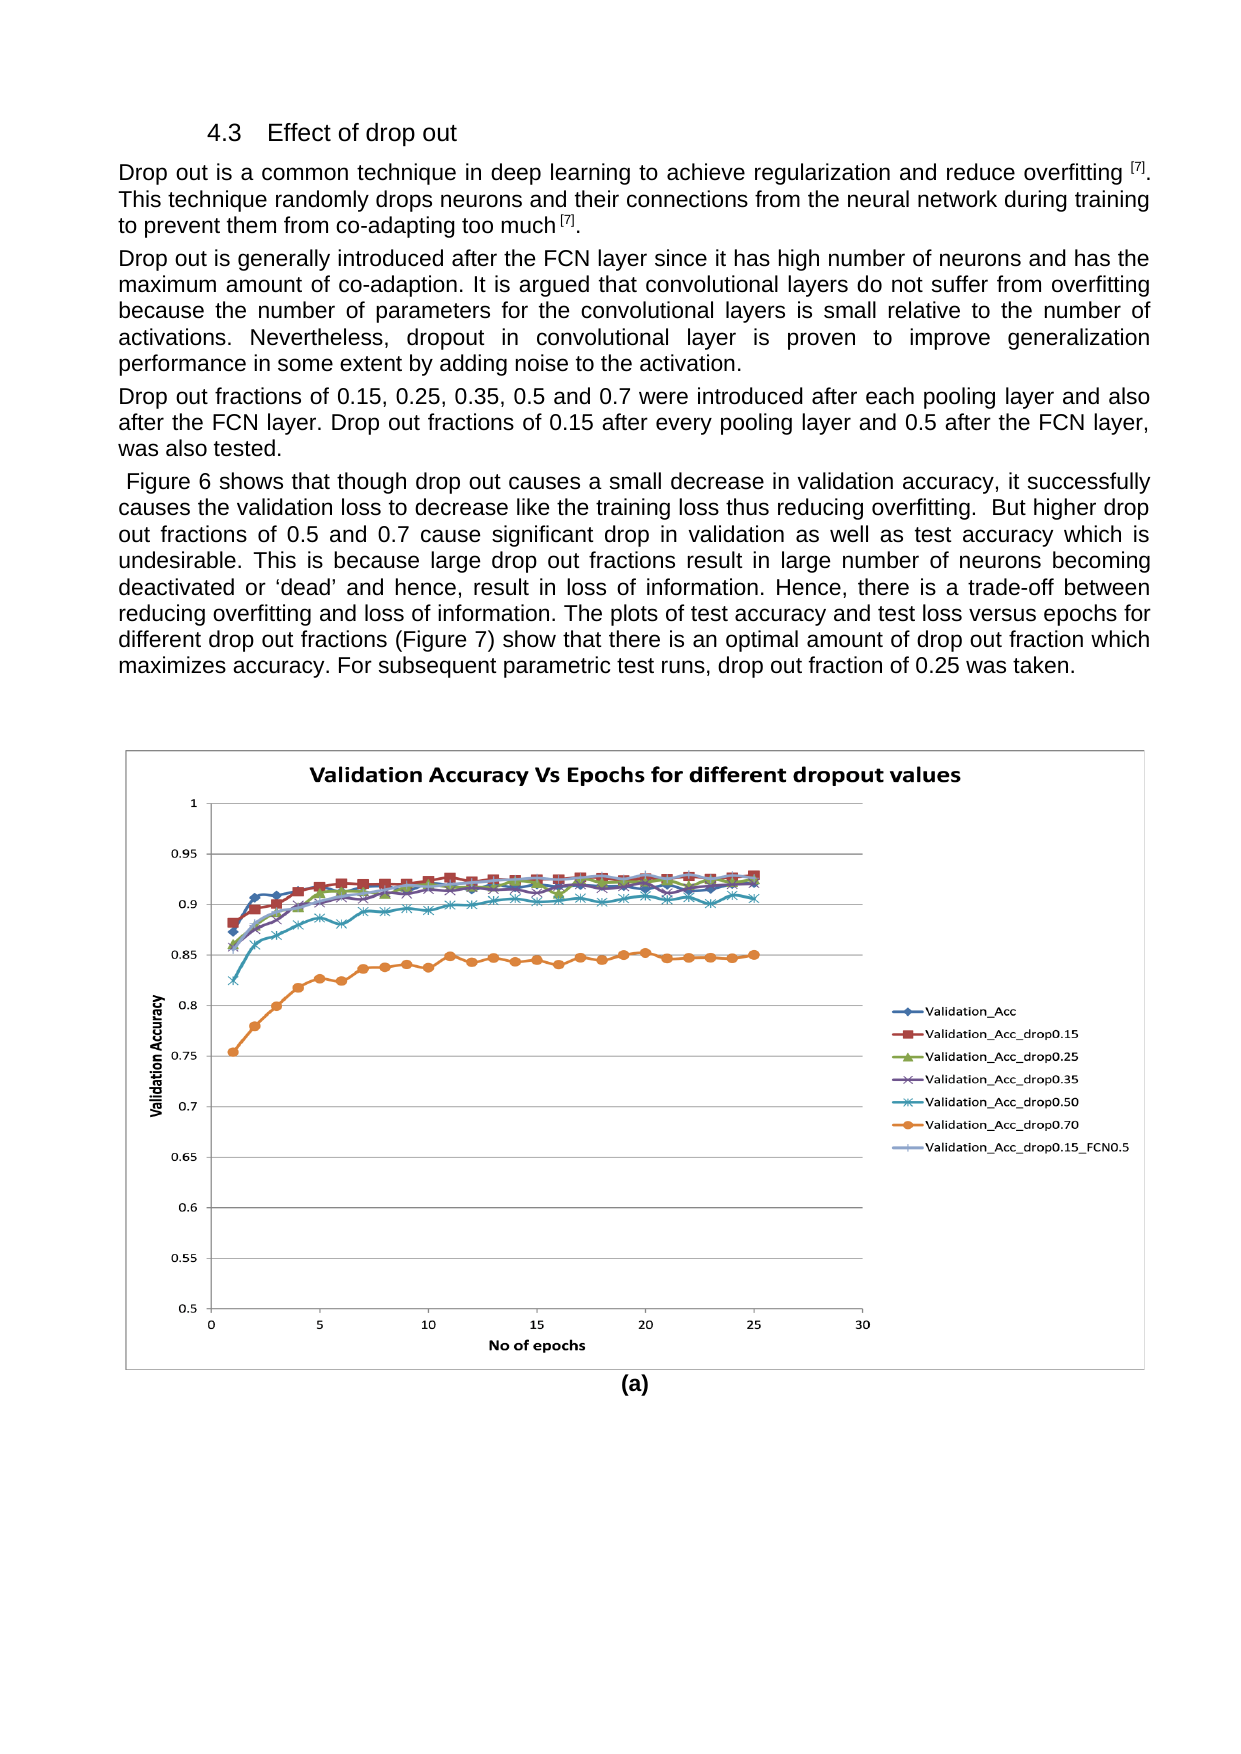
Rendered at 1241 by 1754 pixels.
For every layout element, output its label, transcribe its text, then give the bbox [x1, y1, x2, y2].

text Figure 6 shows that though drop out causes a small decrease in validation accuracy, it successfully causes the validation loss to decrease like the training loss thus reducing overfitting. But higher drop out fractions of 0.5 and 0.7 cause significant drop in validation as well as test accuracy which is undesirable. This is because large drop out fractions result in large number of neurons becoming deactivated or ‘dead’ and hence, result in loss of information. Hence, there is a trade-off between reducing overfitting and loss of information. The plots of test accuracy and test loss versus epochs for different drop out fractions (Figure 7) show that there is an optimal amount of drop out fraction which maximizes accuracy. For subsequent parametric test runs, drop out fraction of 0.25 was taken. [118, 468, 1152, 679]
text Drop out is a common technique in deep learning to achieve regularization and reduce overfitting [7]. This technique randomly drops neurons and their connections from the neural network during training to prevent them from co-adapting too much [7]. [118, 159, 1152, 238]
subtitle Effect of drop out [207, 118, 1152, 147]
text Drop out fractions of 0.15, 0.25, 0.35, 0.5 and 0.7 were introduced after each pooling layer and also after the FCN layer. Drop out fractions of 0.15 after every pooling layer and 0.5 after the FCN layer, was also tested. [118, 383, 1152, 462]
text Drop out is generally introduced after the FCN layer since it has high number of neurons and has the maximum amount of co-adaption. It is argued that convolutional layers do not suffer from overfitting because the number of parameters for the convolutional layers is small relative to the number of activations. Nevertheless, dropout in convolutional layer is proven to improve generalization performance in some extent by adding noise to the activation. [118, 245, 1152, 376]
picture [125, 750, 1145, 1370]
